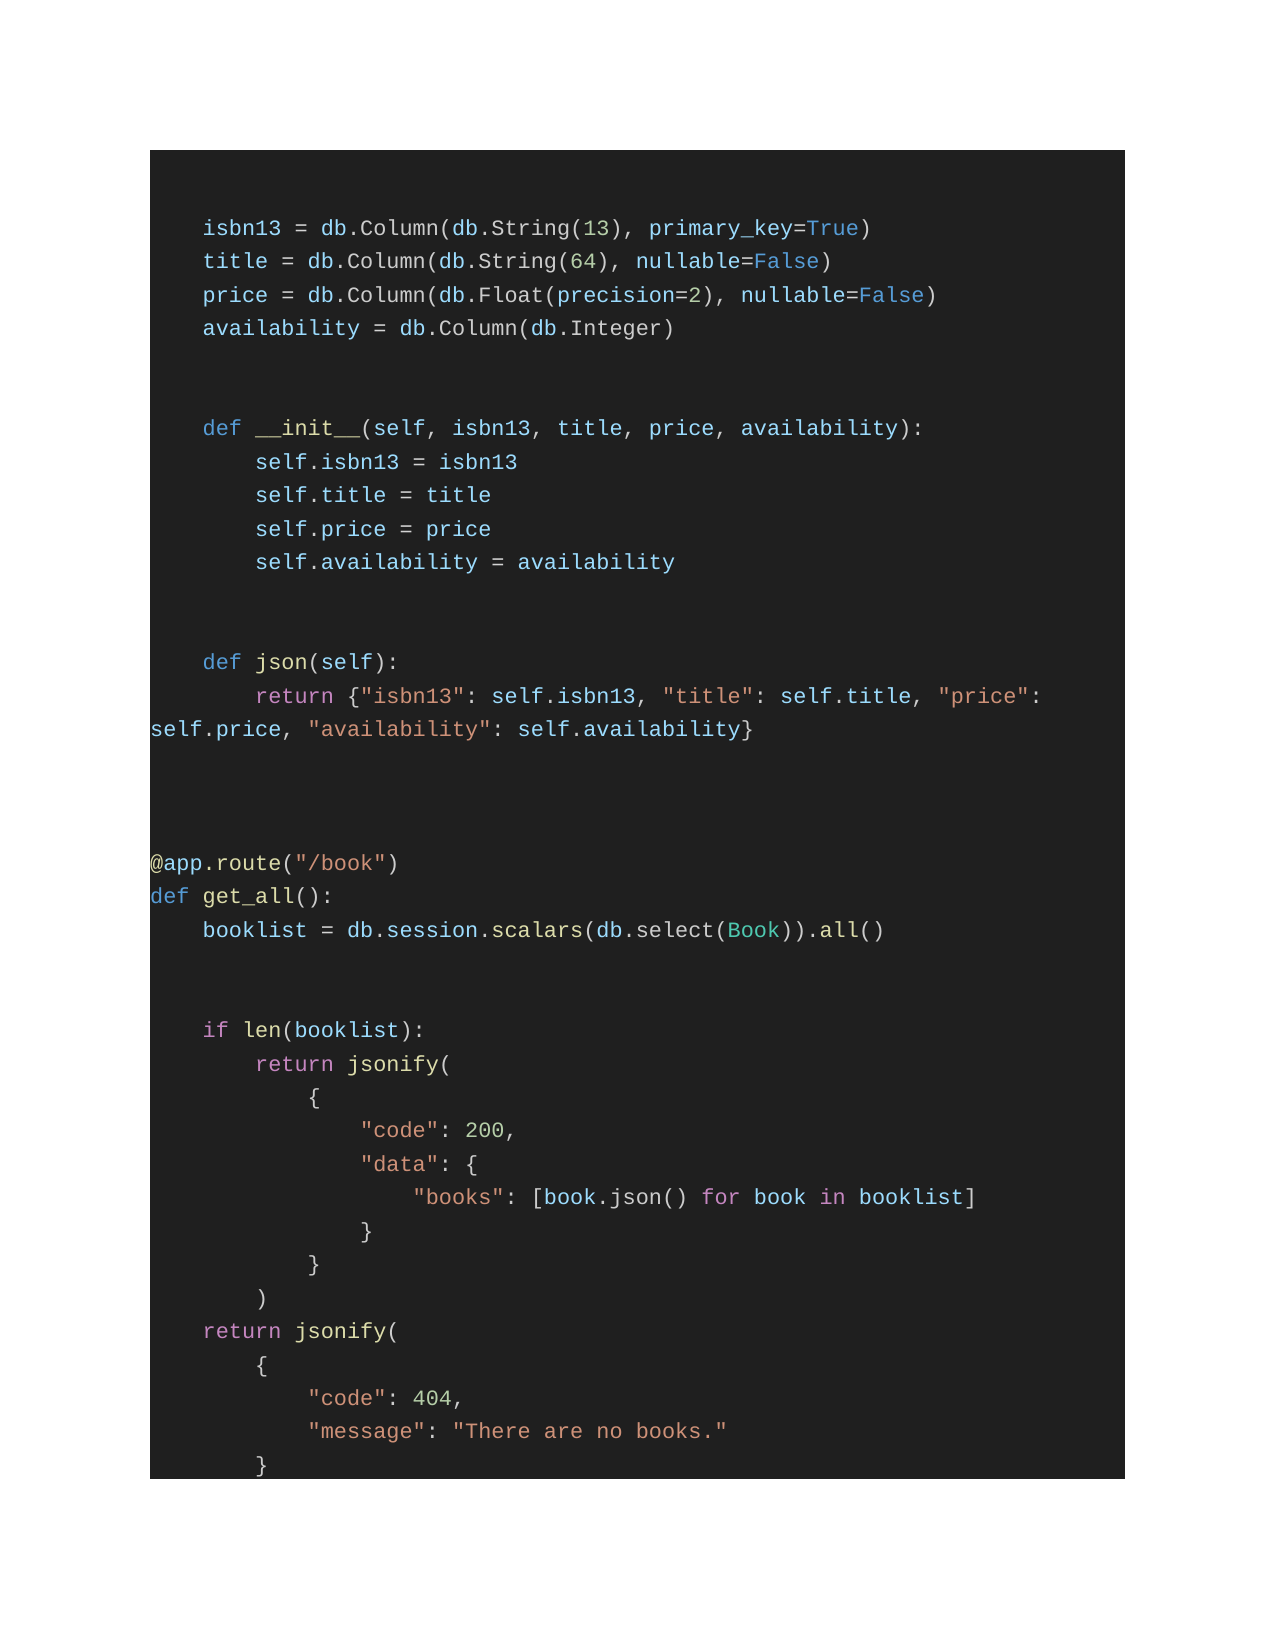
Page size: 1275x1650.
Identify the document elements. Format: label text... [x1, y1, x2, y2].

text "code": 200, [150, 1120, 1125, 1144]
text "code": 404, [150, 1387, 1125, 1412]
text availability = db.Column(db.Integer) [150, 317, 1125, 342]
text @app.route("/book") [150, 852, 1125, 877]
text } [150, 1220, 1125, 1245]
text return jsonify( [150, 1320, 1125, 1345]
text price = db.Column(db.Float(precision=2), nullable=False) [150, 284, 1125, 308]
text "books": [book.json() for book in booklist] [150, 1187, 1125, 1211]
text "message": "There are no books." [150, 1421, 1125, 1445]
text def get_all(): [150, 886, 1125, 910]
text self.price = price [150, 518, 1125, 543]
text def json(self): [150, 652, 1125, 676]
text return {"isbn13": self.isbn13, "title": self.title, "price": self.price, "availability": self.availability} [150, 685, 1125, 743]
text return jsonify( [150, 1053, 1125, 1078]
text self.isbn13 = isbn13 [150, 451, 1125, 476]
text isbn13 = db.Column(db.String(13), primary_key=True) [150, 217, 1125, 242]
text self.availability = availability [150, 551, 1125, 576]
text } [150, 1253, 1125, 1278]
text } [150, 1454, 1125, 1479]
text title = db.Column(db.String(64), nullable=False) [150, 250, 1125, 275]
text { [150, 1354, 1125, 1378]
text self.title = title [150, 484, 1125, 509]
text if len(booklist): [150, 1019, 1125, 1044]
text def __init__(self, isbn13, title, price, availability): [150, 417, 1125, 442]
text ) [150, 1287, 1125, 1312]
text booklist = db.session.scalars(db.select(Book)).all() [150, 919, 1125, 944]
text "data": { [150, 1153, 1125, 1178]
text { [150, 1086, 1125, 1111]
